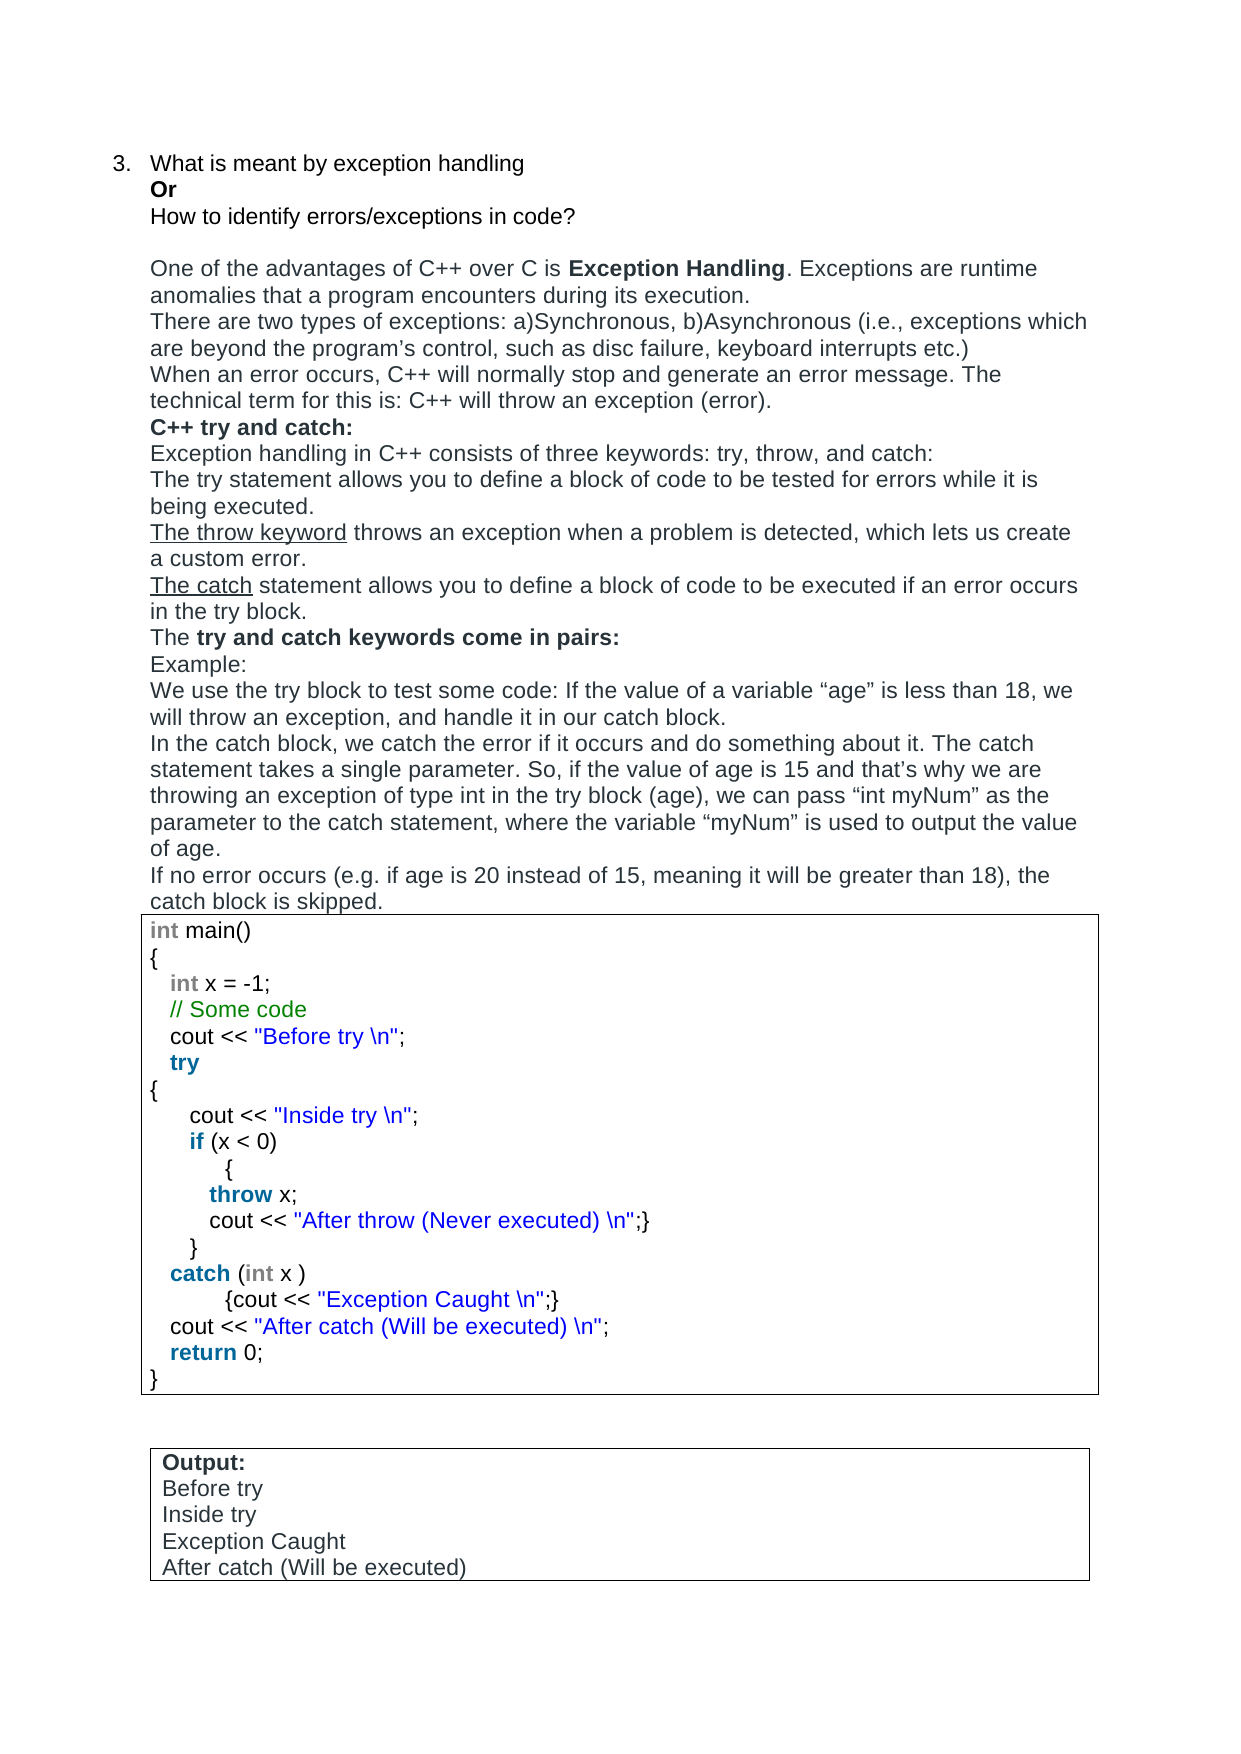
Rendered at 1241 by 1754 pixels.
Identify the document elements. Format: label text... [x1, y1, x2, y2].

text { [150, 1076, 1090, 1102]
text // Some code [150, 996, 1090, 1023]
text The catch statement allows you to define a block of code to be executed if an error occurs in the try block. [150, 572, 1090, 624]
list What is meant by exception handling [112, 150, 1090, 176]
text throw x; [150, 1181, 1090, 1207]
list One of the advantages of C++ over C is Exception Handling. Exceptions are runtime anomalies that a program encounters during its execution. [758, 255, 1090, 308]
text cout << "Before try \n"; [150, 1023, 1090, 1049]
text The try statement allows you to define a block of code to be tested for errors while it is being executed. [150, 466, 1090, 519]
text } [142, 1362, 1098, 1394]
text { [150, 1154, 1090, 1181]
text try [150, 1049, 1090, 1076]
text If no error occurs (e.g. if age is 20 instead of 15, meaning it will be greater than 18), the catch block is skipped. [150, 862, 1090, 914]
text cout << "Inside try \n"; [150, 1102, 1090, 1128]
text The throw keyword throws an exception when a problem is detected, which lets us create a custom error. [150, 519, 1090, 572]
text int x = -1; [150, 970, 1090, 996]
list Or [150, 176, 1090, 203]
text Example: [150, 651, 1090, 677]
text return 0; [150, 1339, 1090, 1362]
table_header Output: Before try Inside try Exception Caught After catch (Will be executed) [151, 1449, 1089, 1580]
text if (x < 0) [150, 1128, 1090, 1154]
text In the catch block, we catch the error if it occurs and do something about it. The catch statement takes a single parameter. So, if the value of age is 15 and that’s why we are throwing an exception of type int in the try block (age), we can pass “int myNum” as the parameter to the catch statement, where the variable “myNum” is used to output the value of age. [150, 730, 1090, 862]
text Exception handling in C++ consists of three keywords: try, throw, and catch: [150, 440, 1090, 466]
text C++ try and catch: [150, 413, 1090, 440]
text cout << "After throw (Never executed) \n";} [150, 1207, 1090, 1234]
text When an error occurs, C++ will normally stop and generate an error message. The technical term for this is: C++ will throw an exception (error). [150, 361, 1090, 413]
text {cout << "Exception Caught \n";} [150, 1286, 1090, 1313]
text catch (int x ) [150, 1260, 1090, 1286]
list How to identify errors/exceptions in code? [150, 203, 1090, 229]
list There are two types of exceptions: a)Synchronous, b)Asynchronous (i.e., exceptions which are beyond the program’s control, such as disc failure, keyboard interrupts etc.) [150, 308, 1090, 361]
text The try and catch keywords come in pairs: [150, 624, 1090, 651]
text int main() [142, 915, 1098, 944]
text We use the try block to test some code: If the value of a variable “age” is less than 18, we will throw an exception, and handle it in our catch block. [150, 677, 1090, 730]
text } [150, 1234, 1090, 1260]
text cout << "After catch (Will be executed) \n"; [150, 1313, 1090, 1339]
text { [150, 944, 1090, 970]
